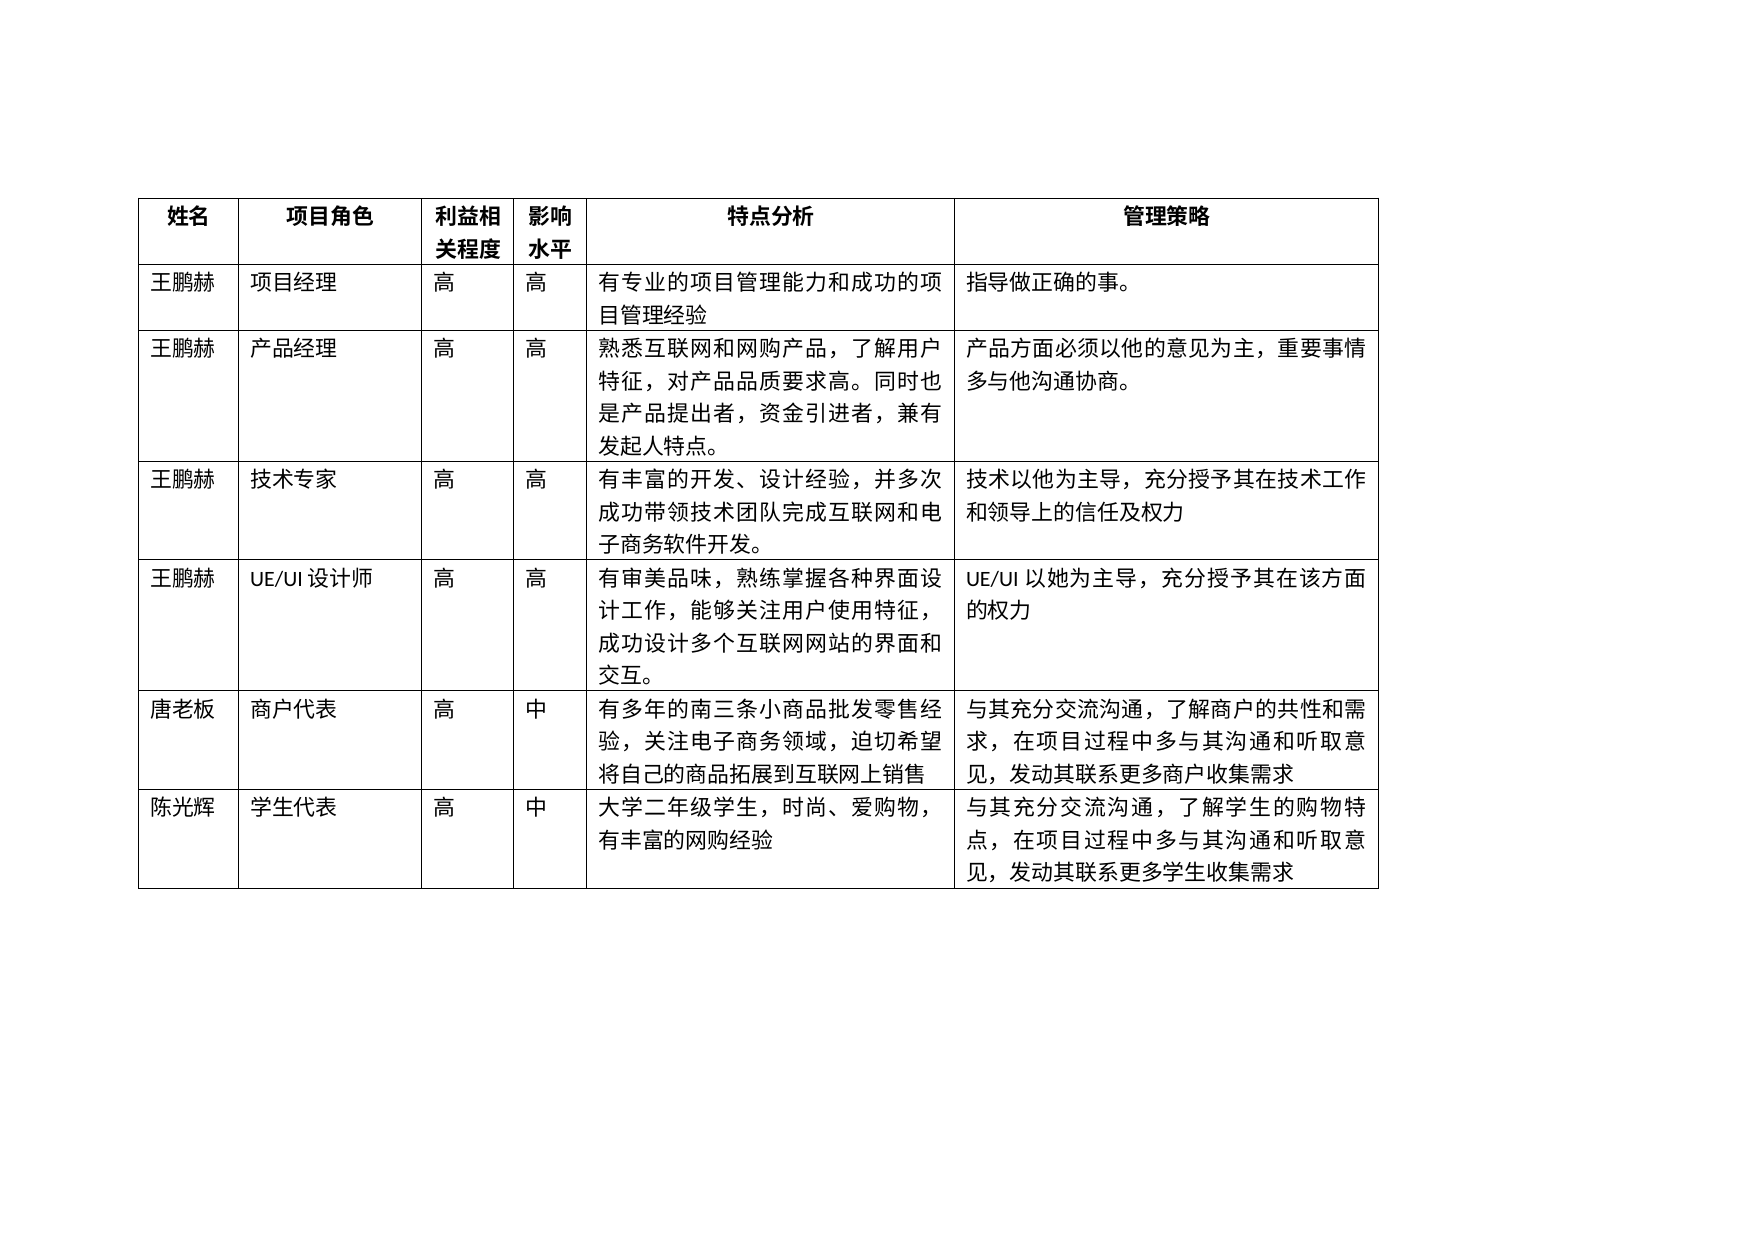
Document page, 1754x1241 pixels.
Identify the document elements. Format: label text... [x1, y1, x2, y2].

table_cell 唐老板 [139, 691, 238, 789]
table_header 管理策略 [955, 199, 1378, 264]
table_cell 中 [514, 790, 586, 887]
table_cell 高 [514, 462, 586, 559]
table_cell 产品经理 [239, 331, 421, 461]
table_header 影响水平 [514, 199, 586, 264]
table_cell 高 [422, 560, 513, 690]
table_cell 有丰富的开发、设计经验，并多次成功带领技术团队完成互联网和电子商务软件开发。 [587, 462, 954, 559]
table_header 利益相关程度 [422, 199, 513, 264]
table_cell 高 [514, 560, 586, 690]
table_header 姓名 [139, 199, 238, 264]
table_cell UE/UI 设计师 [239, 560, 421, 690]
table_cell UE/UI以她为主导，充分授予其在该方面的权力 [955, 560, 1378, 690]
table_cell 项目经理 [239, 265, 421, 330]
table_cell 王鹏赫 [139, 560, 238, 690]
table_cell 王鹏赫 [139, 265, 238, 330]
table_cell 产品方面必须以他的意见为主，重要事情多与他沟通协商。 [955, 331, 1378, 461]
table_cell 技术以他为主导，充分授予其在技术工作和领导上的信任及权力 [955, 462, 1378, 559]
table_cell 中 [514, 691, 586, 789]
table_cell 学生代表 [239, 790, 421, 887]
table_cell 高 [422, 331, 513, 461]
table_cell 高 [422, 790, 513, 887]
table_cell 熟悉互联网和网购产品，了解用户特征，对产品品质要求高。同时也是产品提出者，资金引进者，兼有发起人特点。 [587, 331, 954, 461]
table_cell 王鹏赫 [139, 462, 238, 559]
table_cell 有审美品味，熟练掌握各种界面设计工作，能够关注用户使用特征，成功设计多个互联网网站的界面和交互。 [587, 560, 954, 690]
table_cell 有多年的南三条小商品批发零售经验，关注电子商务领域，迫切希望将自己的商品拓展到互联网上销售 [587, 691, 954, 789]
table_cell 高 [514, 265, 586, 330]
table_cell 高 [422, 691, 513, 789]
table_cell 大学二年级学生，时尚、爱购物，有丰富的网购经验 [587, 790, 954, 887]
table_cell 高 [514, 331, 586, 461]
table_cell 高 [422, 462, 513, 559]
table_cell 王鹏赫 [139, 331, 238, 461]
table_cell 与其充分交流沟通，了解学生的购物特点，在项目过程中多与其沟通和听取意见，发动其联系更多学生收集需求 [955, 790, 1378, 887]
table_cell 指导做正确的事。 [955, 265, 1378, 330]
table_cell 有专业的项目管理能力和成功的项目管理经验 [587, 265, 954, 330]
table_cell 高 [422, 265, 513, 330]
table_header 特点分析 [587, 199, 954, 264]
table_cell 陈光辉 [139, 790, 238, 887]
table_header 项目角色 [239, 199, 421, 264]
table_cell 与其充分交流沟通，了解商户的共性和需求，在项目过程中多与其沟通和听取意见，发动其联系更多商户收集需求 [955, 691, 1378, 789]
table_cell 技术专家 [239, 462, 421, 559]
table_cell 商户代表 [239, 691, 421, 789]
